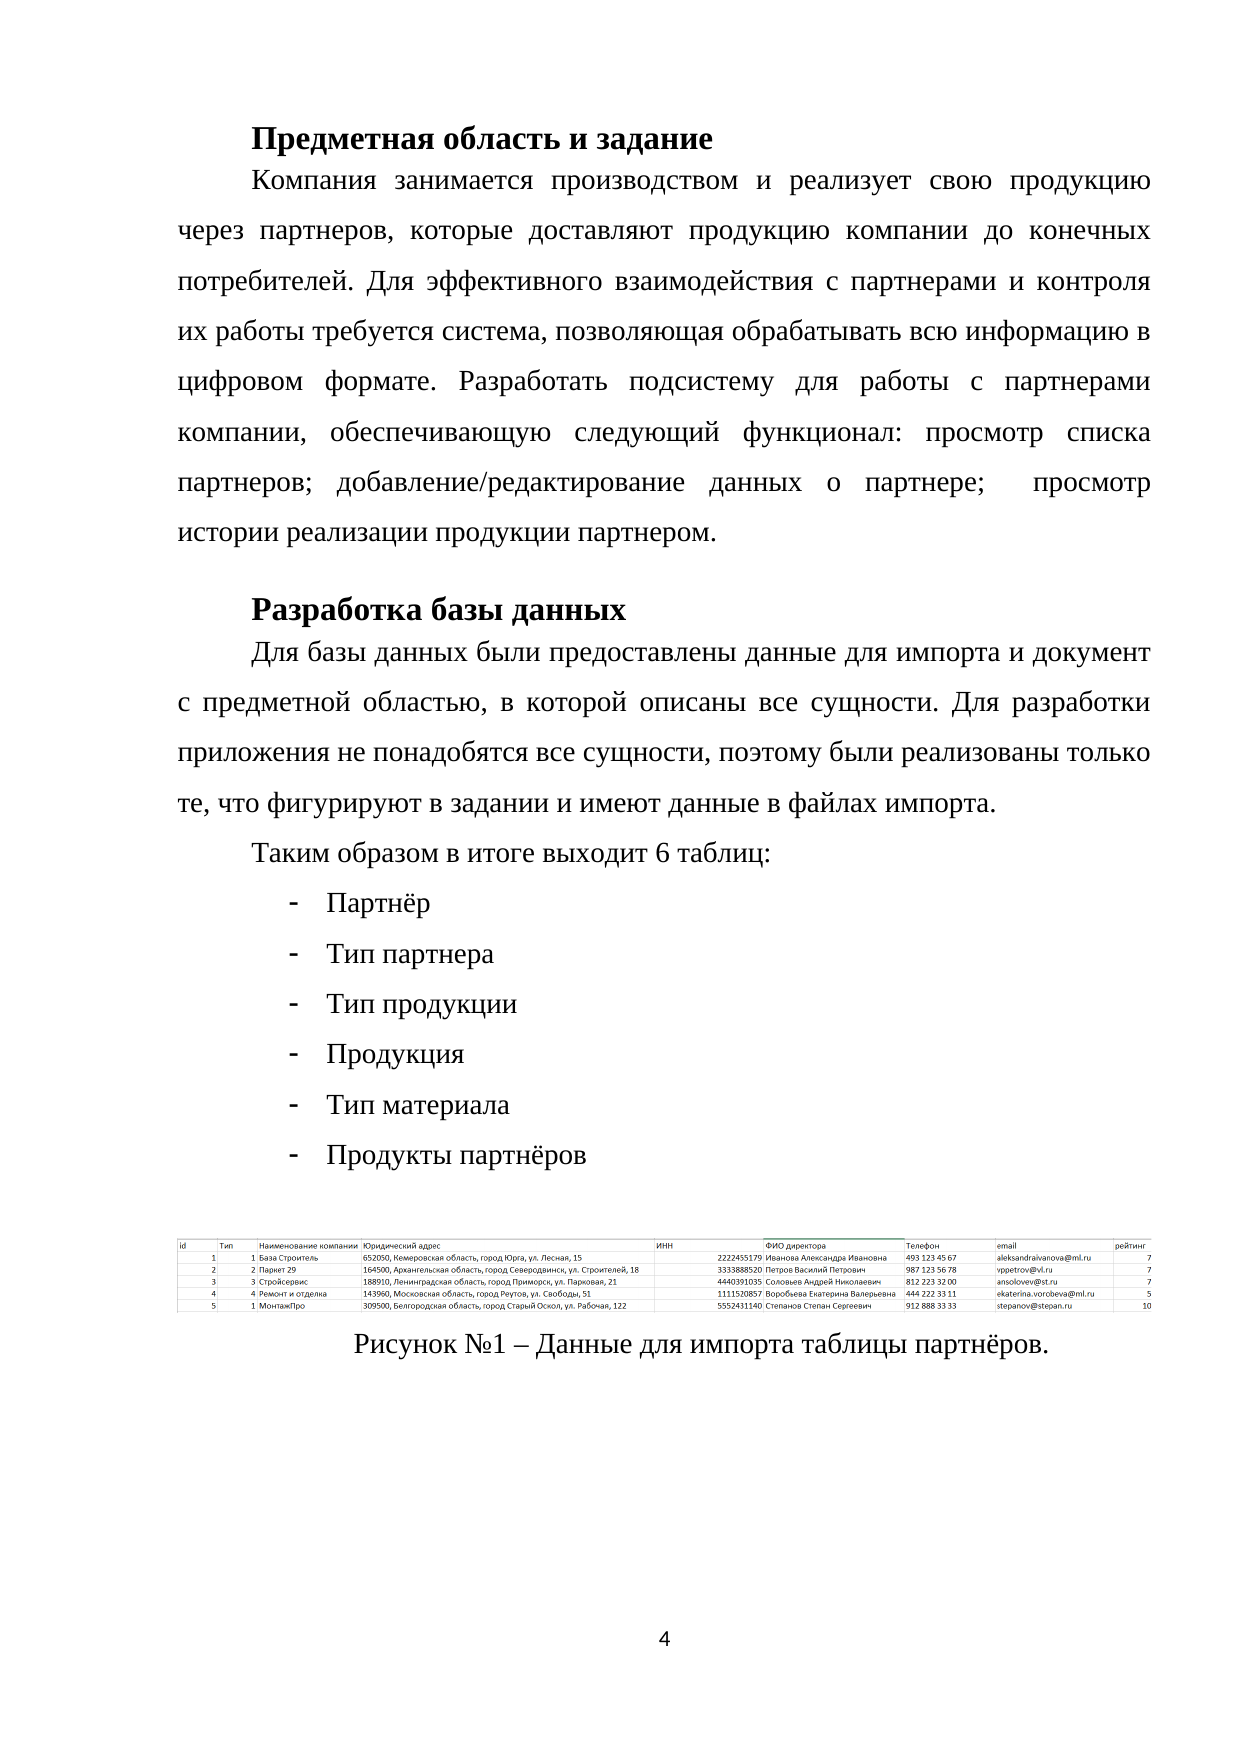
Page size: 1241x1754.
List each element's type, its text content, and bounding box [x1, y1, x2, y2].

text Компания занимается производством и реализует свою продукцию через партнеров, которые доставляют продукцию компании до конечных потребителей. Для эффективного взаимодействия с партнерами и контроля их работы требуется система, позволяющая обрабатывать всю информацию в цифровом формате. Разработать подсистему для работы с партнерами компании, обеспечивающую следующий функционал: просмотр списка партнеров; добавление/редактирование данных о партнере; просмотр истории реализации продукции партнером. [177, 162, 1152, 548]
text Для базы данных были предоставлены данные для импорта и документ с предметной областью, в которой описаны все сущности. Для разработки приложения не понадобятся все сущности, поэтому были реализованы только те, что фигурируют в задании и имеют данные в файлах импорта. [177, 634, 1152, 818]
list Партнёр [288, 885, 1152, 919]
list Продукция [288, 1037, 1152, 1070]
subtitle Предметная область и задание [177, 118, 1152, 156]
subtitle Разработка базы данных [177, 590, 1152, 628]
list Тип партнера [288, 936, 1152, 969]
list Тип продукции [288, 986, 1152, 1020]
list Продукты партнёров [288, 1137, 1152, 1171]
text Рисунок №1 – Данные для импорта таблицы партнёров. [177, 1326, 1152, 1360]
picture [177, 1238, 1152, 1313]
text Таким образом в итоге выходит 6 таблиц: [177, 835, 1152, 868]
list Тип материала [288, 1087, 1152, 1121]
